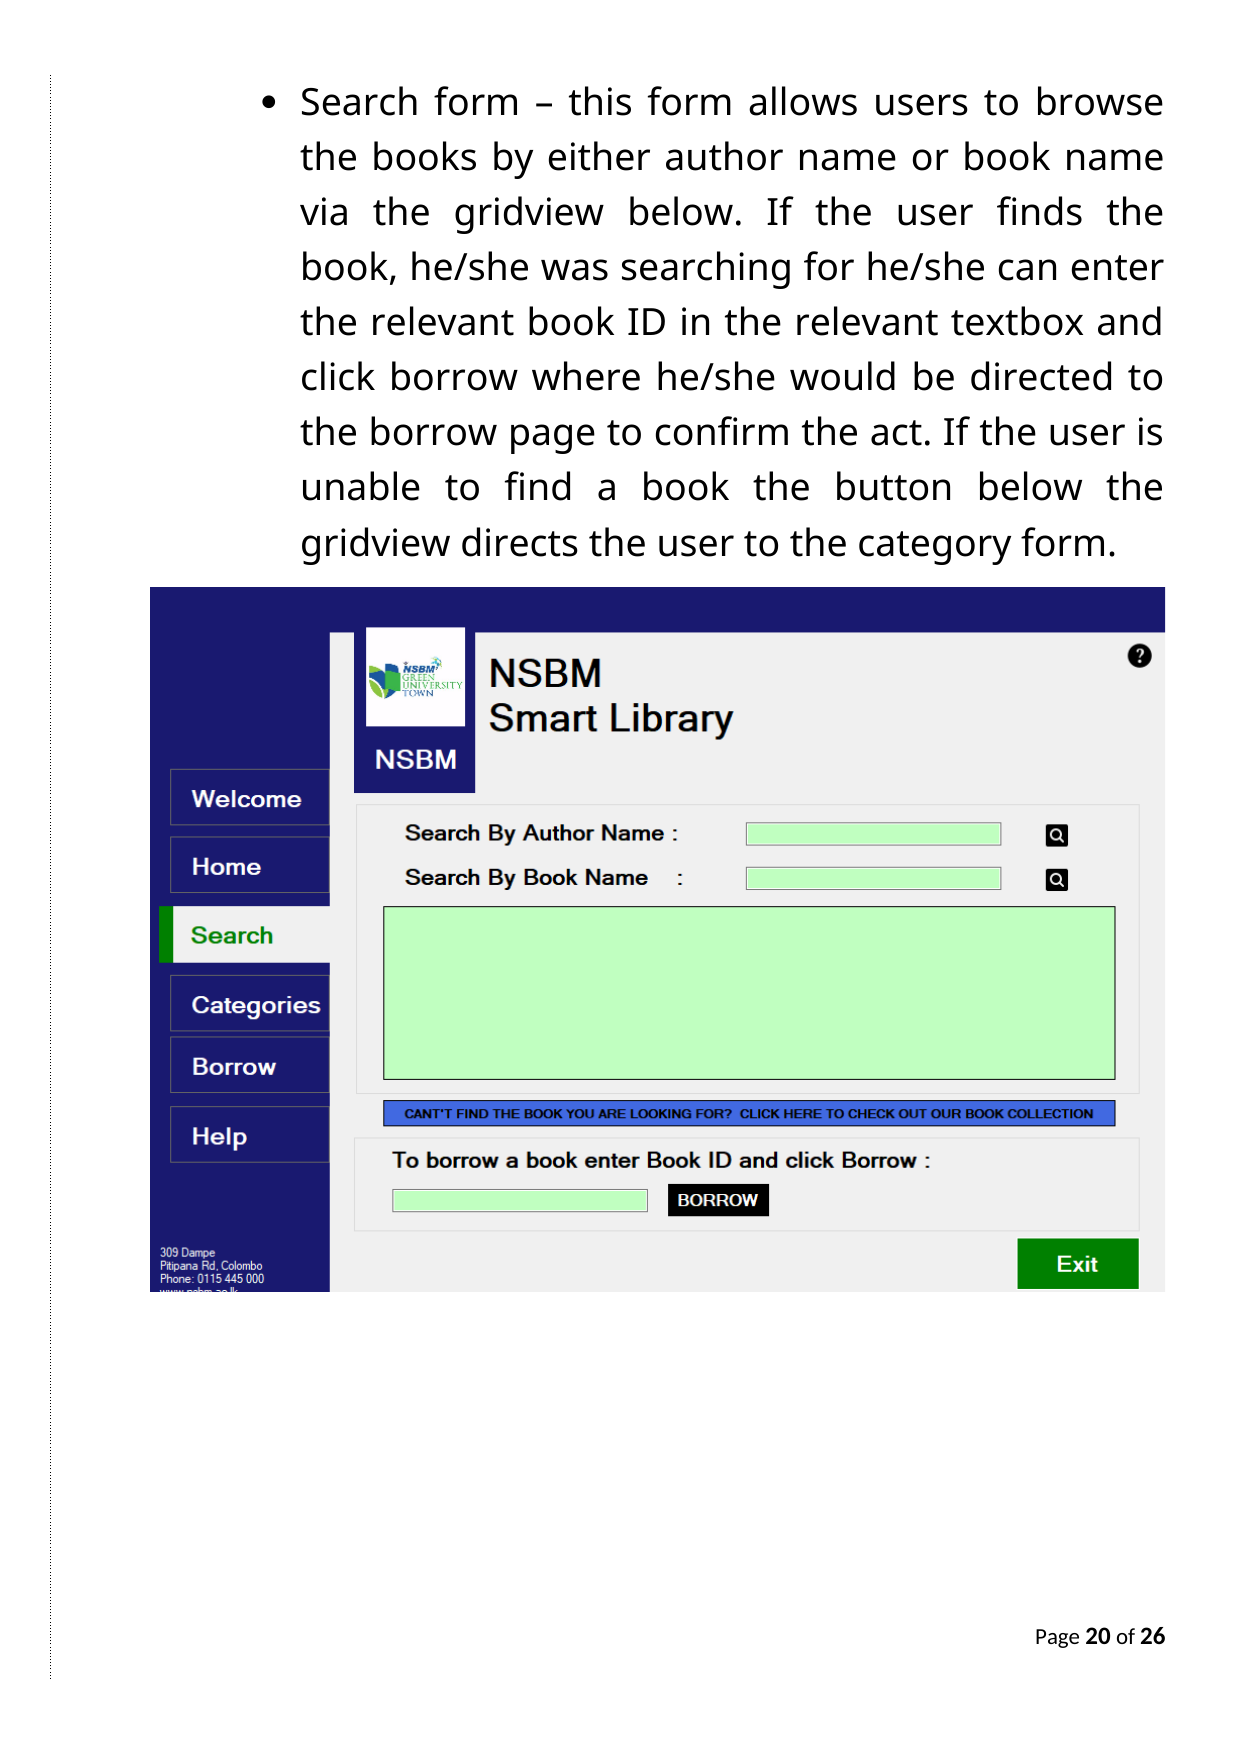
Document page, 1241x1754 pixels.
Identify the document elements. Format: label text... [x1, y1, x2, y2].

picture [150, 587, 1166, 1292]
list Search form – this form allows users to browse the books by either author name or book name via the gridview below. If the user finds the book, he/she was searching for he/she can enter the relevant book ID in the relevant textbox and click borrow where he/she would be directed to the borrow page to confirm the act. If the user is unable to find a book the button below the gridview directs the user to the category form. [262, 75, 1165, 567]
